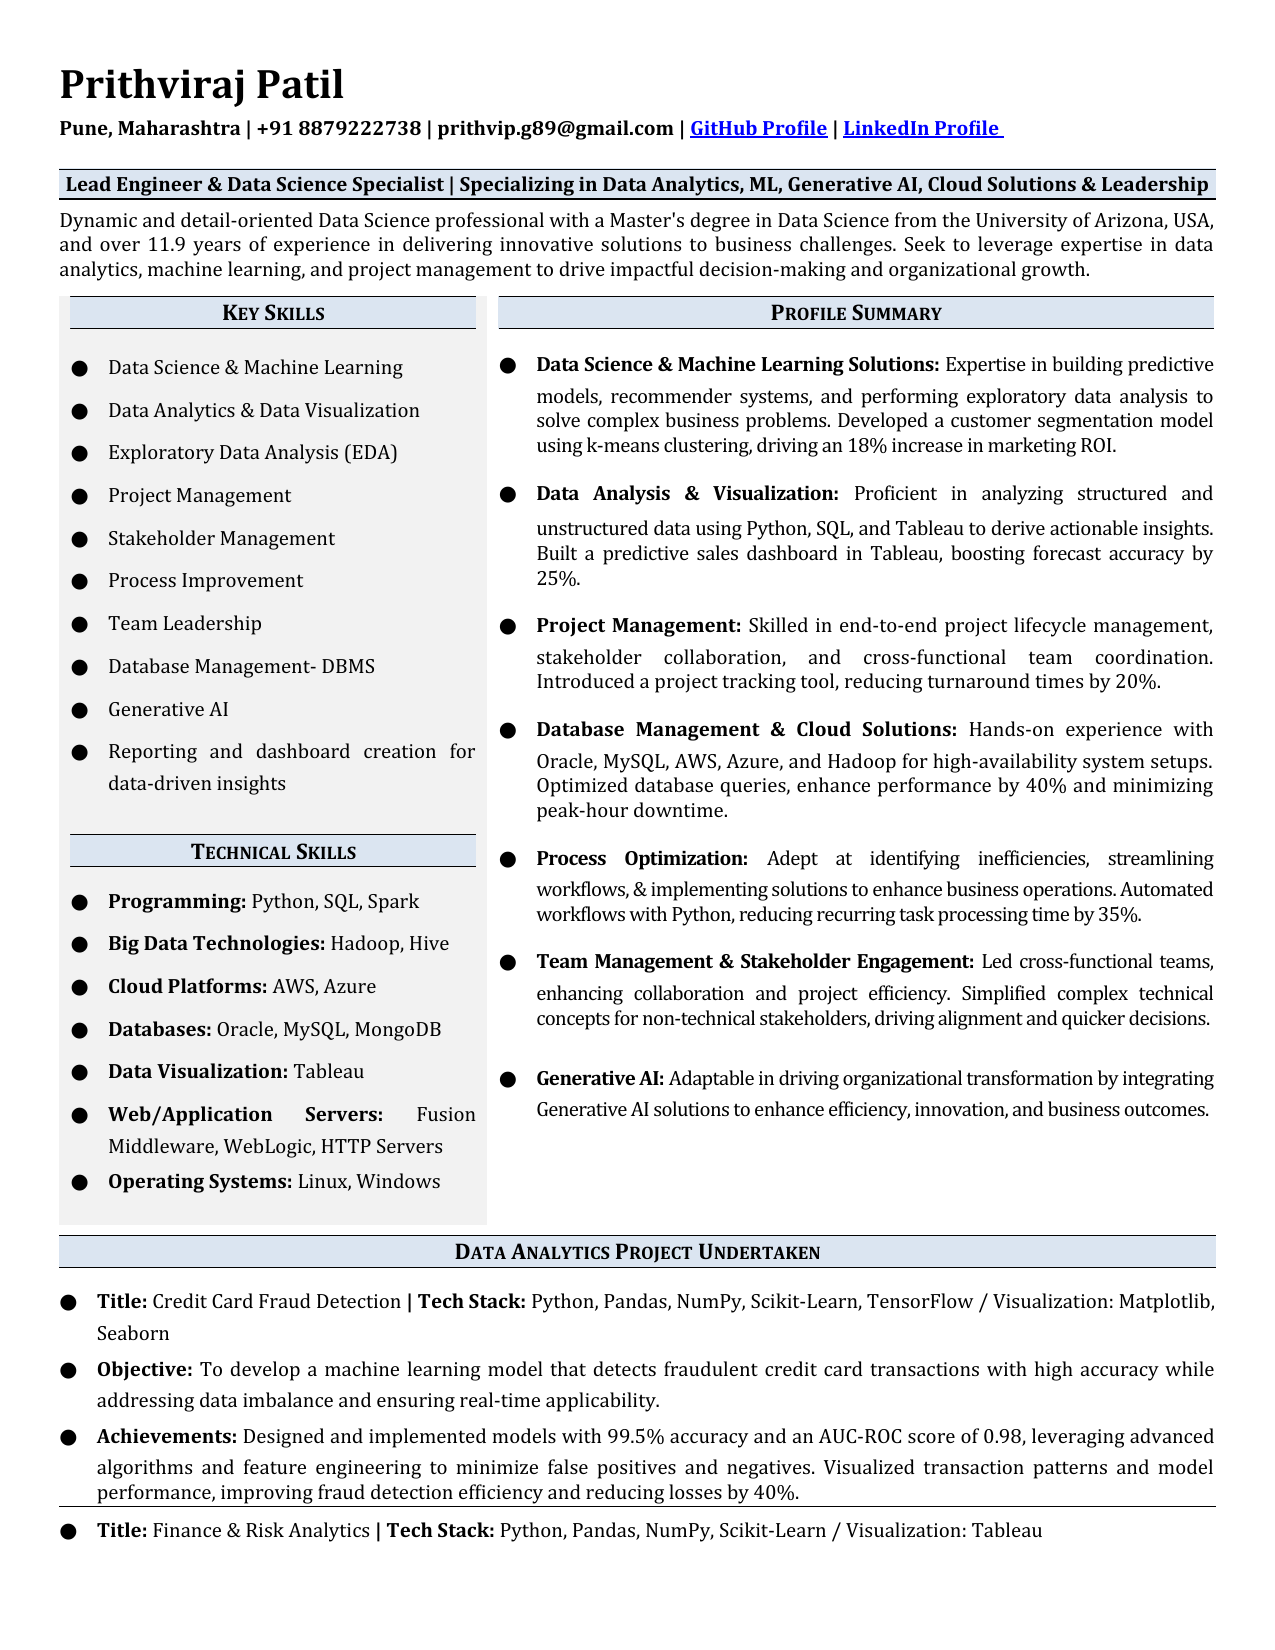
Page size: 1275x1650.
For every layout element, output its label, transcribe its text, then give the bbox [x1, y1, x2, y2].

table_header Profile Summary Data Science & Machine Learning Solutions: Expertise in building predictive models, recommender systems, and performing exploratory data analysis to solve complex business problems. Developed a customer segmentation model using k-means clustering, driving an 18% increase in marketing ROI. Data Analysis & Visualization: Proficient in analyzing structured and unstructured data using Python, SQL, and Tableau to derive actionable insights. Built a predictive sales dashboard in Tableau, boosting forecast accuracy by 25%. Project Management: Skilled in end-to-end project lifecycle management, stakeholder collaboration, and cross-functional team coordination. Introduced a project tracking tool, reducing turnaround times by 20%. Database Management & Cloud Solutions: Hands-on experience with Oracle, MySQL, AWS, Azure, and Hadoop for high-availability system setups. Optimized database queries, enhance performance by 40% and minimizing peak-hour downtime. Process Optimization: Adept at identifying inefficiencies, streamlining workflows, & implementing solutions to enhance business operations. Automated workflows with Python, reducing recurring task processing time by 35%. Team Management & Stakeholder Engagement: Led cross-functional teams, enhancing collaboration and project efficiency. Simplified complex technical concepts for non-technical stakeholders, driving alignment and quicker decisions. Generative AI: Adaptable in driving organizational transformation by integrating Generative AI solutions to enhance efficiency, innovation, and business outcomes. [487, 296, 1225, 1225]
table_header Key Skills Data Science & Machine Learning Data Analytics & Data Visualization Exploratory Data Analysis (EDA) Project Management Stakeholder Management Process Improvement Team Leadership Database Management- DBMS Generative AI Reporting and dashboard creation for data-driven insights Technical Skills Programming: Python, SQL, Spark Big Data Technologies: Hadoop, Hive Cloud Platforms: AWS, Azure Databases: Oracle, MySQL, MongoDB Data Visualization: Tableau Web/Application Servers: Fusion Middleware, WebLogic, HTTP Servers Operating Systems: Linux, Windows [59, 296, 487, 1225]
list Achievements: Designed and implemented models with 99.5% accuracy and an AUC-ROC score of 0.98, leveraging advanced algorithms and feature engineering to minimize false positives and negatives. Visualized transaction patterns and model performance, improving fraud detection efficiency and reducing losses by 40%. [59, 1412, 1216, 1506]
text Prithviraj Patil [59, 59, 1216, 108]
text Data Analytics Project Undertaken [59, 1236, 1216, 1267]
list Title: Credit Card Fraud Detection | Tech Stack: Python, Pandas, NumPy, Scikit-Learn, TensorFlow / Visualization: Matplotlib, Seaborn [59, 1278, 1216, 1345]
text Dynamic and detail-oriented Data Science professional with a Master's degree in Data Science from the University of Arizona, USA, and over 11.9 years of experience in delivering innovative solutions to business challenges. Seek to leverage expertise in data analytics, machine learning, and project management to drive impactful decision-making and organizational growth. [59, 207, 1216, 281]
list Title: Finance & Risk Analytics | Tech Stack: Python, Pandas, NumPy, Scikit-Learn / Visualization: Tableau [59, 1507, 1216, 1550]
text Pune, Maharashtra | +91 8879222738 | prithvip.g89@gmail.com | GitHub Profile | LinkedIn Profile [59, 115, 1216, 140]
text Lead Engineer & Data Science Specialist | Specializing in Data Analytics, ML, Generative AI, Cloud Solutions & Leadership [59, 170, 1216, 198]
list Objective: To develop a machine learning model that detects fraudulent credit card transactions with high accuracy while addressing data imbalance and ensuring real-time applicability. [59, 1345, 1216, 1412]
